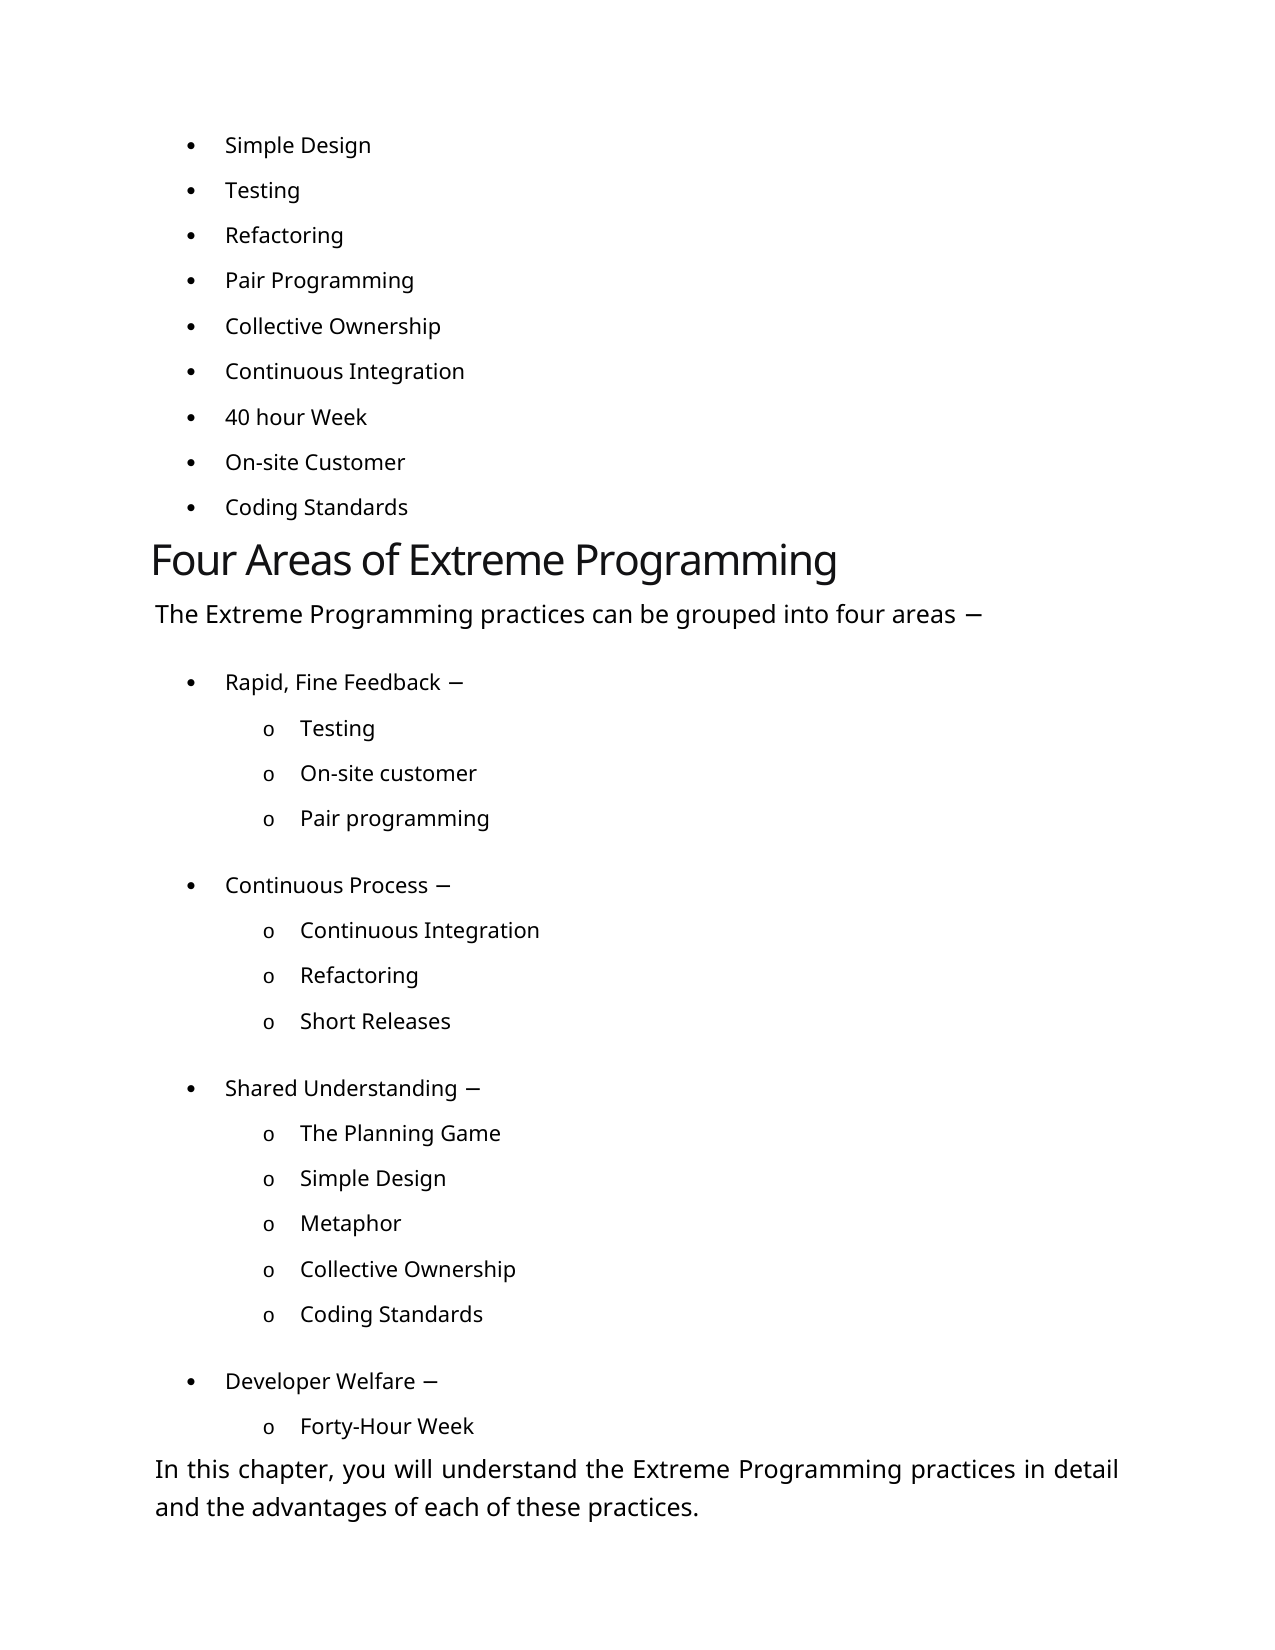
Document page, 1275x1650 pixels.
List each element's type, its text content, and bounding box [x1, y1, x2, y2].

list On-site Customer [187, 439, 1125, 477]
list Shared Understanding − [187, 1065, 1125, 1102]
list Coding Standards [187, 484, 1125, 522]
list Short Releases [262, 998, 1125, 1036]
list Coding Standards [262, 1291, 1125, 1329]
list Continuous Process − [187, 862, 1125, 900]
list Pair programming [262, 796, 1125, 833]
list On-site customer [262, 750, 1125, 788]
list Testing [187, 167, 1125, 205]
text Four Areas of Extreme Programming [150, 530, 1120, 588]
list The Planning Game [262, 1110, 1125, 1148]
list Simple Design [187, 122, 1125, 159]
list Continuous Integration [187, 348, 1125, 386]
list Rapid, Fine Feedback − [187, 659, 1125, 697]
list Forty-Hour Week [262, 1403, 1125, 1441]
list Testing [262, 705, 1125, 742]
text The Extreme Programming practices can be grouped into four areas − [155, 593, 1120, 630]
list Refactoring [187, 212, 1125, 250]
text In this chapter, you will understand the Extreme Programming practices in detail and the advantages of each of these practices. [155, 1449, 1120, 1524]
list Simple Design [262, 1155, 1125, 1193]
list Developer Welfare − [187, 1358, 1125, 1396]
list Metaphor [262, 1201, 1125, 1238]
list 40 hour Week [187, 394, 1125, 431]
list Pair Programming [187, 258, 1125, 295]
list Collective Ownership [262, 1246, 1125, 1283]
list Refactoring [262, 953, 1125, 990]
list Continuous Integration [262, 907, 1125, 945]
list Collective Ownership [187, 303, 1125, 341]
